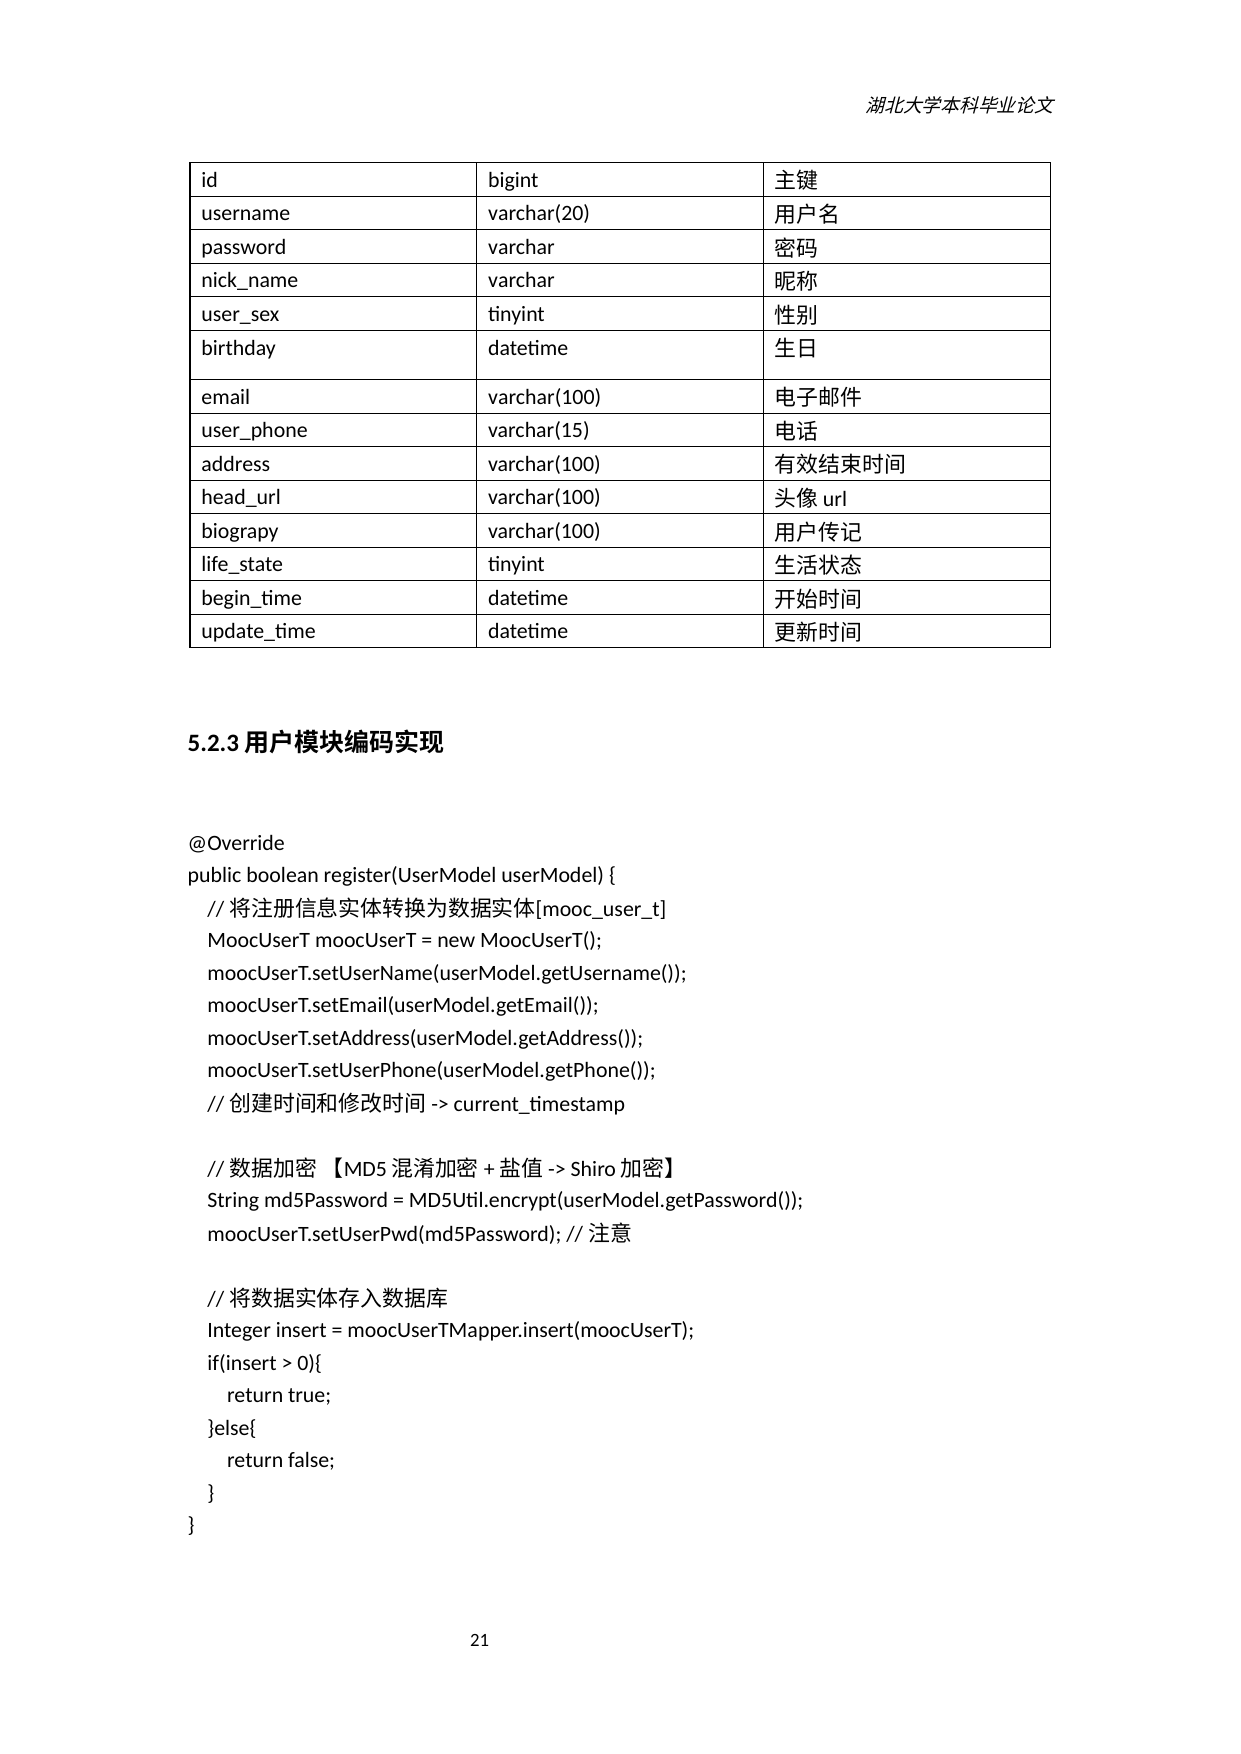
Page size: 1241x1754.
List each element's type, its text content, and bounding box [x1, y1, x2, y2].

table_cell birthday [191, 331, 476, 379]
table_cell 更新时间 [764, 615, 1050, 647]
table_cell datetime [477, 581, 763, 614]
table_cell 主键 [764, 163, 1050, 196]
table_cell varchar [477, 264, 763, 296]
table_cell user_sex [191, 297, 476, 330]
subtitle 5.2.3 用户模块编码实现 [187, 708, 1053, 773]
table_cell 开始时间 [764, 581, 1050, 614]
table_cell datetime [477, 331, 763, 379]
table_cell life_state [191, 548, 476, 580]
table_cell 有效结束时间 [764, 447, 1050, 479]
table_cell 用户传记 [764, 514, 1050, 547]
table_cell id [191, 163, 476, 196]
table_cell head_url [191, 481, 476, 513]
table_cell varchar(100) [477, 447, 763, 479]
table_cell 头像url [764, 481, 1050, 513]
table_cell password [191, 230, 476, 263]
table_cell address [191, 447, 476, 479]
table_cell tinyint [477, 548, 763, 580]
table_cell 电话 [764, 414, 1050, 446]
table_cell datetime [477, 615, 763, 647]
table_cell 生日 [764, 331, 1050, 379]
table_cell 电子邮件 [764, 380, 1050, 412]
text @Override public boolean register(UserModel userModel) { // 将注册信息实体转换为数据实体[mooc_user_t] MoocUserT moocUserT = new MoocUserT(); moocUserT.setUserName(userModel.getUsername()); moocUserT.setEmail(userModel.getEmail()); moocUserT.setAddress(userModel.getAddress()); moocUserT.setUserPhone(userModel.getPhone()); // 创建时间和修改时间 -> current_timestamp // 数据加密 【MD5混淆加密 + 盐值 -> Shiro加密】 String md5Password = MD5Util.encrypt(userModel.getPassword()); moocUserT.setUserPwd(md5Password); // 注意 // 将数据实体存入数据库 Integer insert = moocUserTMapper.insert(moocUserT); if(insert > 0){ return true; }else{ return false; } } [187, 826, 1053, 1541]
table_cell begin_time [191, 581, 476, 614]
table_cell user_phone [191, 414, 476, 446]
table_cell email [191, 380, 476, 412]
table_cell tinyint [477, 297, 763, 330]
table_cell bigint [477, 163, 763, 196]
table_cell username [191, 197, 476, 229]
table_cell 昵称 [764, 264, 1050, 296]
table_cell varchar(15) [477, 414, 763, 446]
table_cell 密码 [764, 230, 1050, 263]
table_cell varchar(100) [477, 380, 763, 412]
table_cell varchar [477, 230, 763, 263]
table_cell 性别 [764, 297, 1050, 330]
table_cell biograpy [191, 514, 476, 547]
table_cell varchar(20) [477, 197, 763, 229]
table_cell 生活状态 [764, 548, 1050, 580]
table_cell 用户名 [764, 197, 1050, 229]
table_cell nick_name [191, 264, 476, 296]
table_cell update_time [191, 615, 476, 647]
table_cell varchar(100) [477, 481, 763, 513]
table_cell varchar(100) [477, 514, 763, 547]
